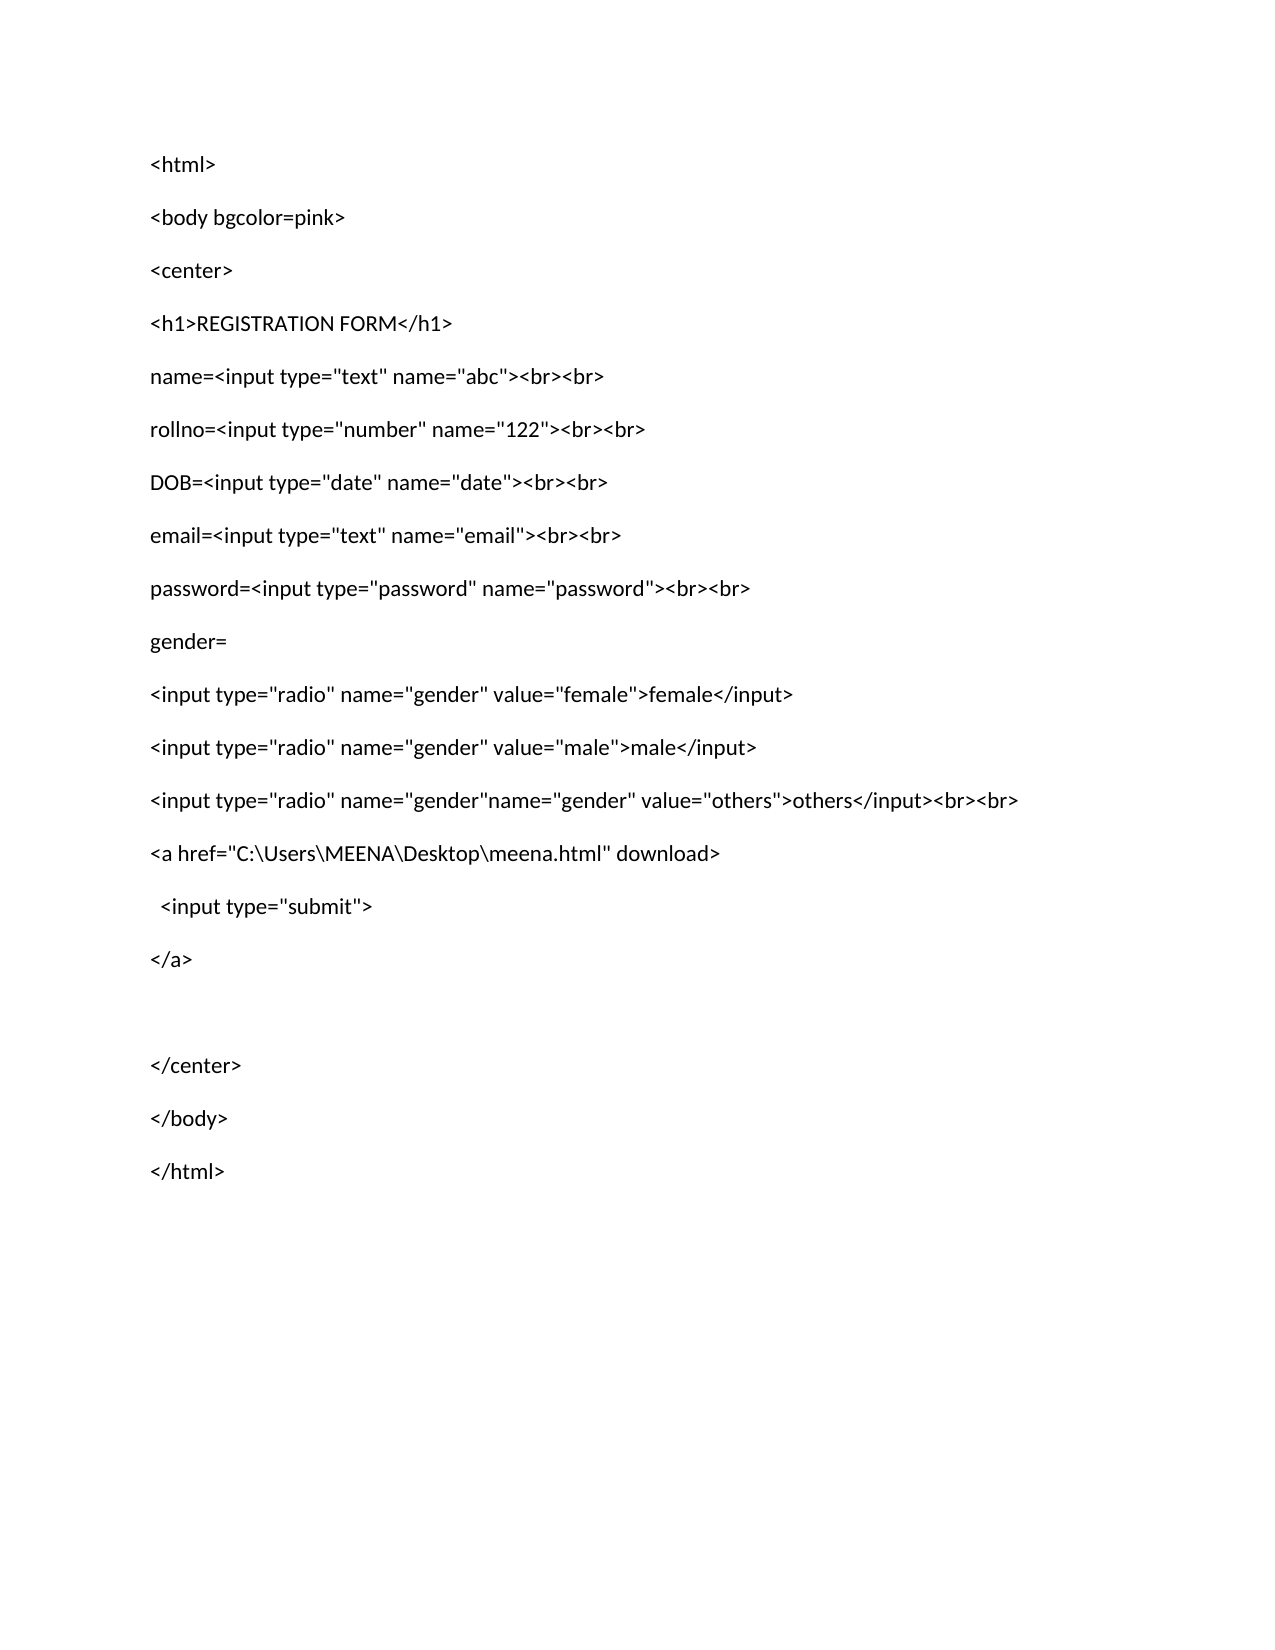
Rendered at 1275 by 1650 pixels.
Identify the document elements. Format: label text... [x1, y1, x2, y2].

text </html> [150, 1157, 1125, 1185]
text <center> [150, 256, 1125, 284]
text rollno=<input type="number" name="122"><br><br> [150, 415, 1125, 443]
text email=<input type="text" name="email"><br><br> [150, 521, 1125, 549]
text <a href="C:\Users\MEENA\Desktop\meena.html" download> [150, 839, 1125, 867]
text <input type="radio" name="gender" value="male">male</input> [150, 733, 1125, 761]
text <input type="radio" name="gender"name="gender" value="others">others</input><br><br> [150, 786, 1125, 814]
text DOB=<input type="date" name="date"><br><br> [150, 468, 1125, 496]
text <html> [150, 150, 1125, 178]
text <h1>REGISTRATION FORM</h1> [150, 309, 1125, 337]
text </a> [150, 945, 1125, 973]
text <input type="submit"> [150, 892, 1125, 920]
text gender= [150, 627, 1125, 655]
text name=<input type="text" name="abc"><br><br> [150, 362, 1125, 390]
text password=<input type="password" name="password"><br><br> [150, 574, 1125, 602]
text <body bgcolor=pink> [150, 203, 1125, 231]
text </center> [150, 1051, 1125, 1079]
text </body> [150, 1104, 1125, 1132]
text <input type="radio" name="gender" value="female">female</input> [150, 680, 1125, 708]
